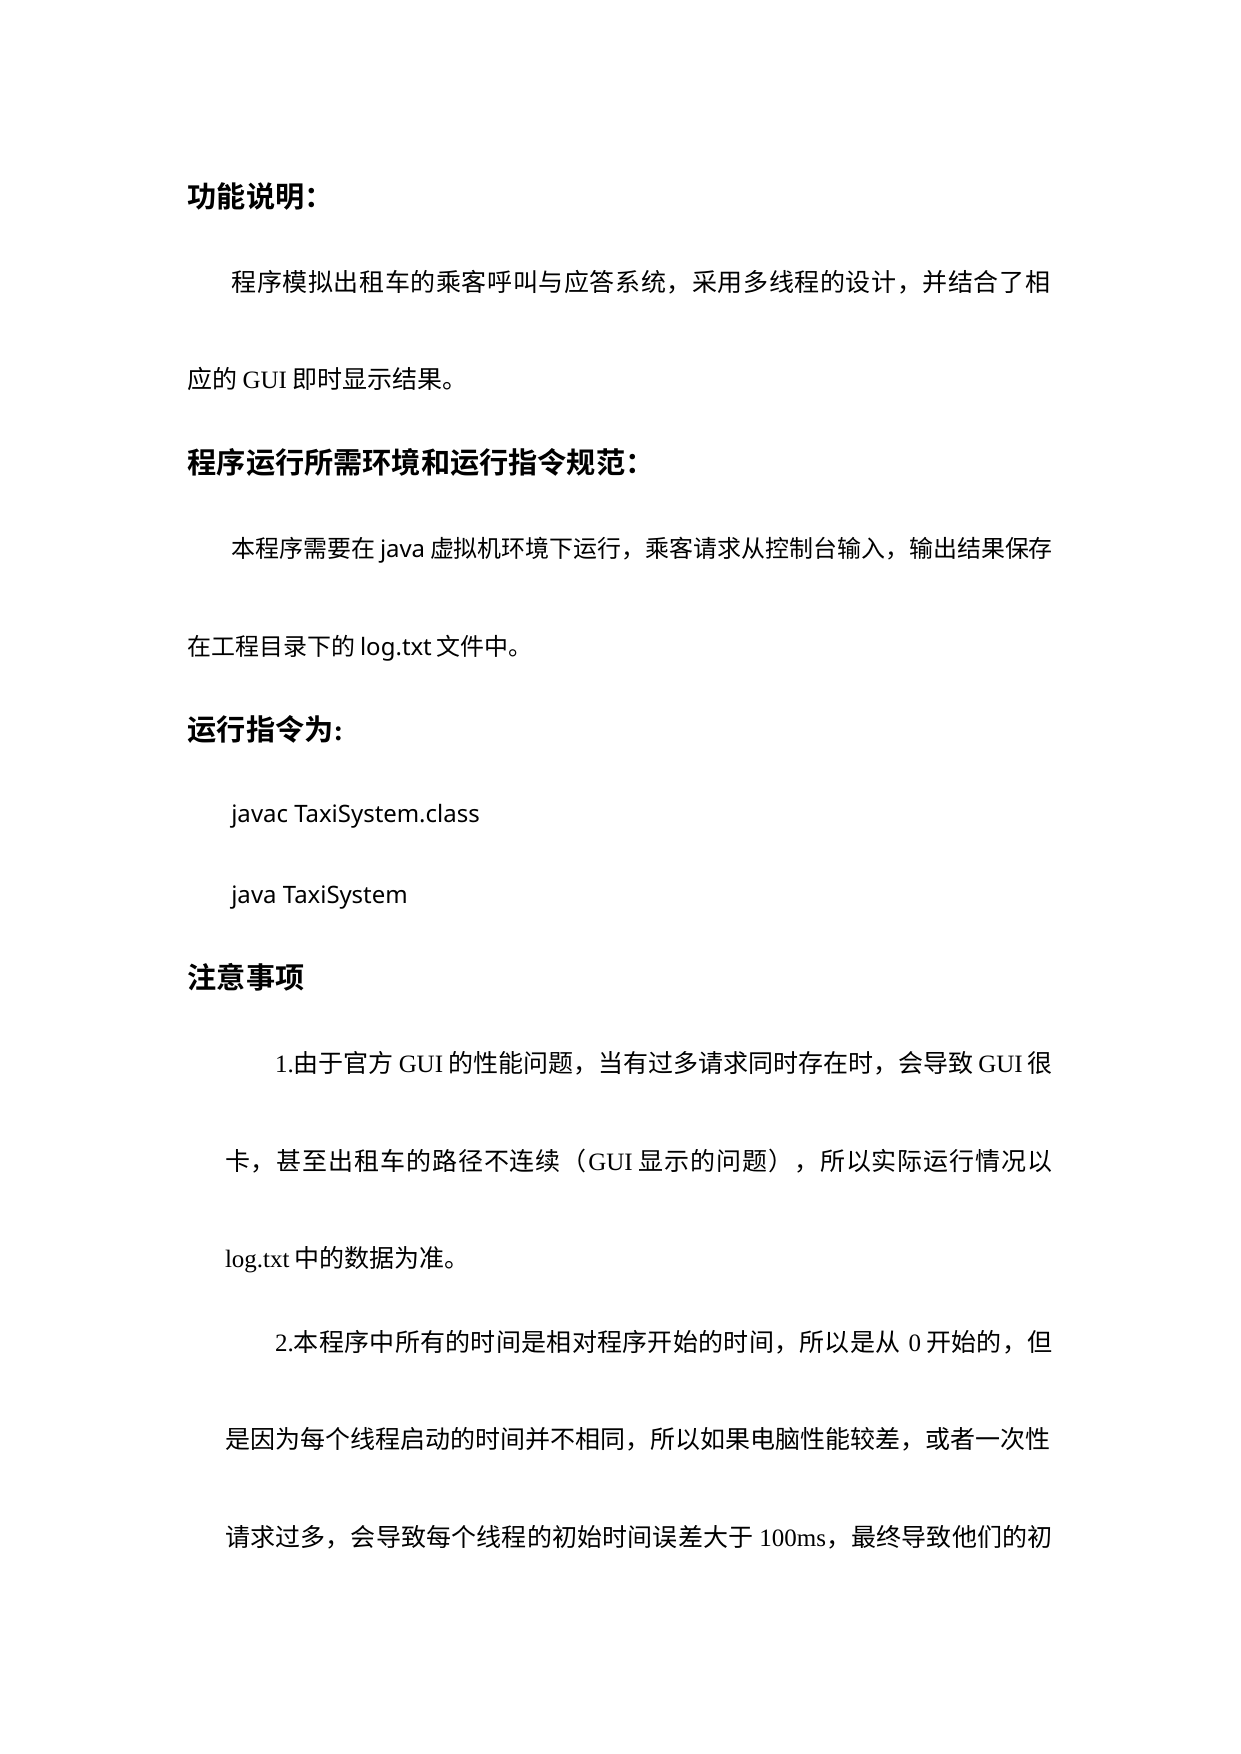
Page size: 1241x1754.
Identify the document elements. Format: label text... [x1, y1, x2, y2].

text 本程序需要在java虚拟机环境下运行，乘客请求从控制台输入，输出结果保存在工程目录下的log.txt文件中。 [187, 515, 1053, 677]
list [225, 1308, 1053, 1568]
list 运行指令为: [187, 695, 1053, 760]
list 程序运行所需环境和运行指令规范： [187, 429, 1053, 494]
list 功能说明： [187, 162, 1053, 227]
text java TaxiSystem [187, 862, 1053, 927]
text javac TaxiSystem.class [187, 781, 1053, 846]
list 程序模拟出租车的乘客呼叫与应答系统，采用多线程的设计，并结合了相应的GUI即时显示结果。 [187, 248, 1053, 411]
list 1.由于官方GUI的性能问题，当有过多请求同时存在时，会导致GUI很卡，甚至出租车的路径不连续（GUI显示的问题），所以实际运行情况以log.txt中的数据为准。 [225, 1029, 1053, 1289]
list 注意事项 [187, 943, 1053, 1008]
